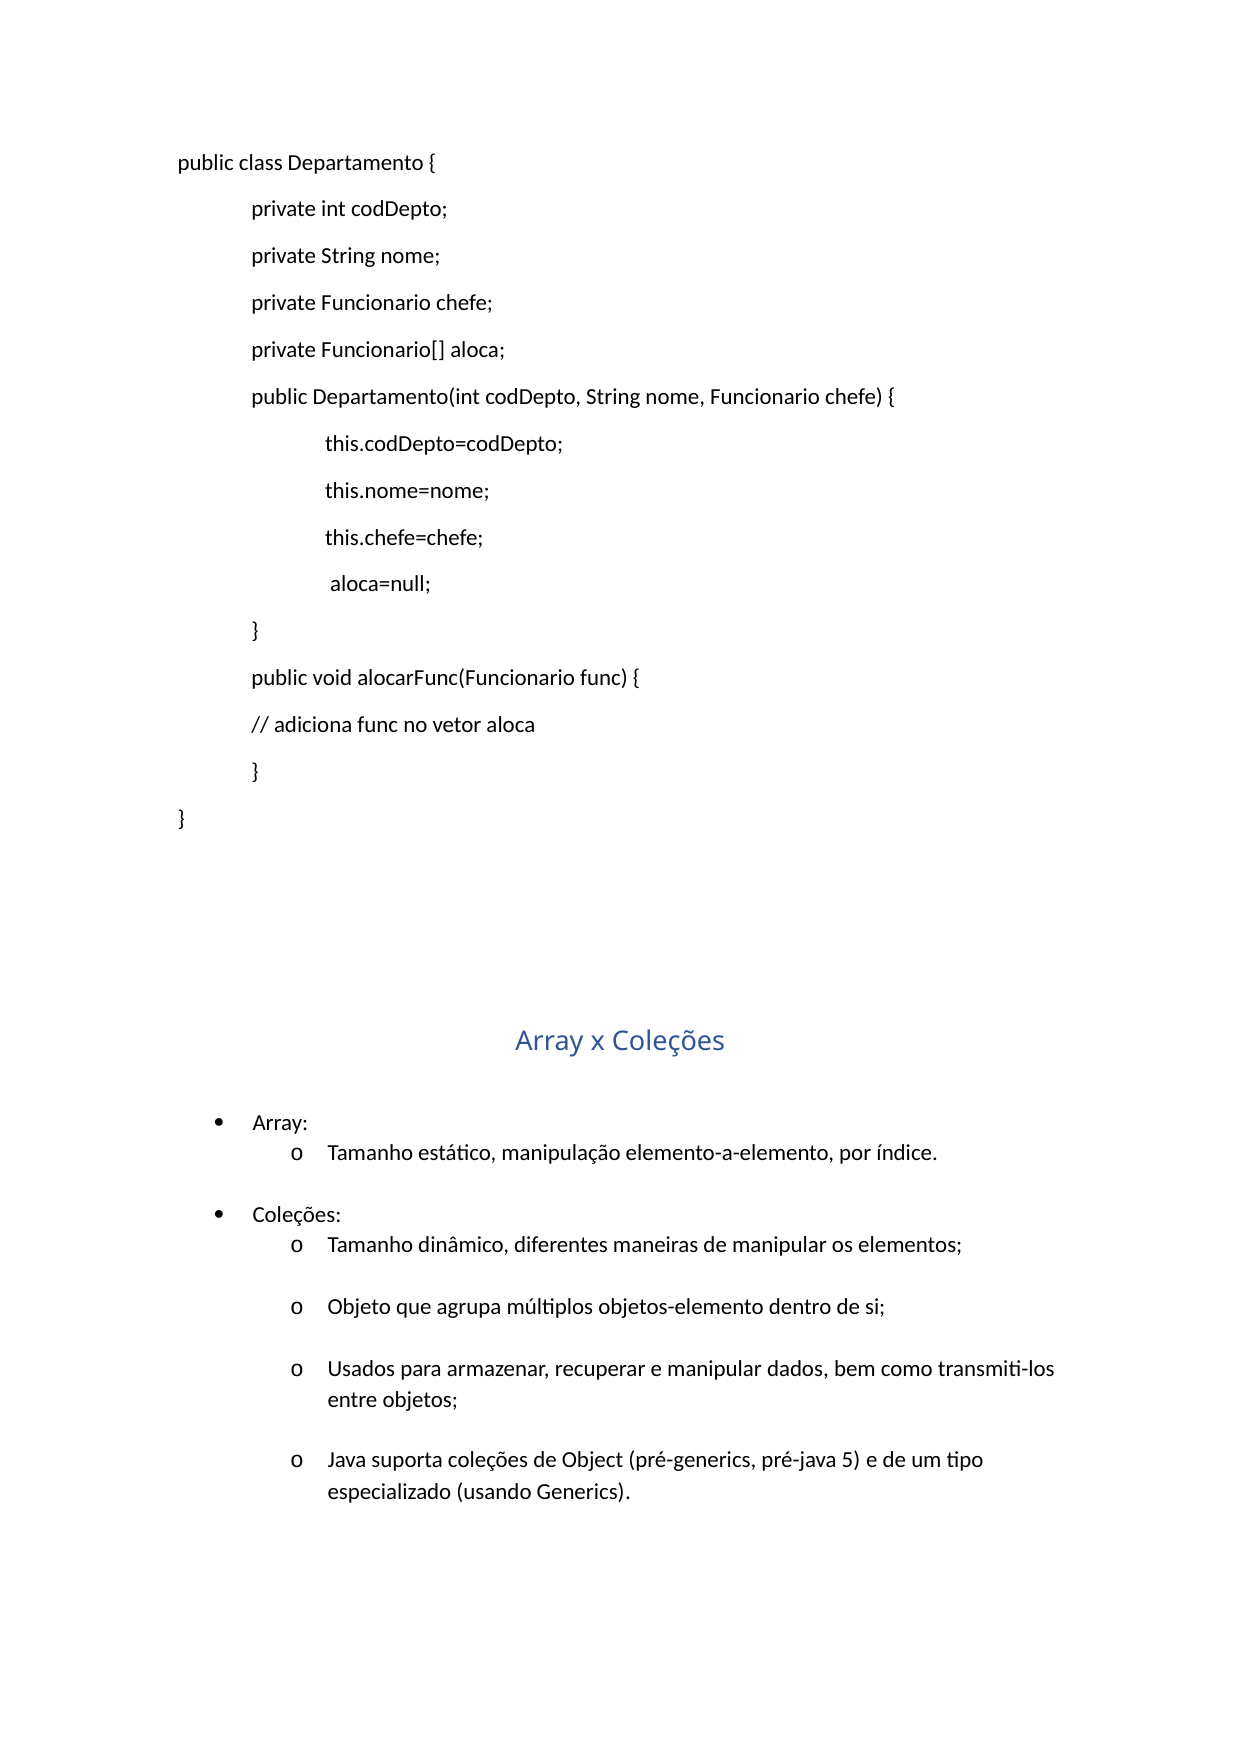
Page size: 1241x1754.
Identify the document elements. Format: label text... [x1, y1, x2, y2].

text private String nome; [251, 241, 1063, 269]
list Coleções: [215, 1200, 1063, 1228]
text this.codDepto=codDepto; [325, 429, 1063, 457]
list Array: [215, 1108, 1063, 1136]
text } [177, 616, 1063, 644]
text public Departamento(int codDepto, String nome, Funcionario chefe) { [251, 382, 1063, 410]
text private Funcionario chefe; [251, 288, 1063, 316]
text } [177, 757, 1063, 785]
text public void alocarFunc(Funcionario func) { [177, 663, 1063, 691]
list Objeto que agrupa múltiplos objetos-elemento dentro de si; [290, 1292, 1063, 1321]
list Usados para armazenar, recuperar e manipular dados, bem como transmiti-los entre objetos; [290, 1354, 1063, 1413]
text public class Departamento { [177, 148, 1063, 176]
text // adiciona func no vetor aloca [177, 710, 1063, 738]
text aloca=null; [325, 569, 1063, 597]
text this.chefe=chefe; [325, 523, 1063, 551]
text private Funcionario[] aloca; [251, 335, 1063, 363]
list Java suporta coleções de Object (pré-generics, pré-java 5)‏ e de um tipo especializado (usando Generics)‏. [290, 1445, 1063, 1505]
text private int codDepto; [251, 194, 1063, 222]
list Tamanho dinâmico, diferentes maneiras de manipular os elementos; [290, 1230, 1063, 1259]
text this.nome=nome; [325, 476, 1063, 504]
subtitle Array x Coleções [177, 1022, 1063, 1058]
text } [177, 804, 1063, 862]
list Tamanho estático, manipulação elemento-a-elemento, por índice. [290, 1138, 1063, 1168]
